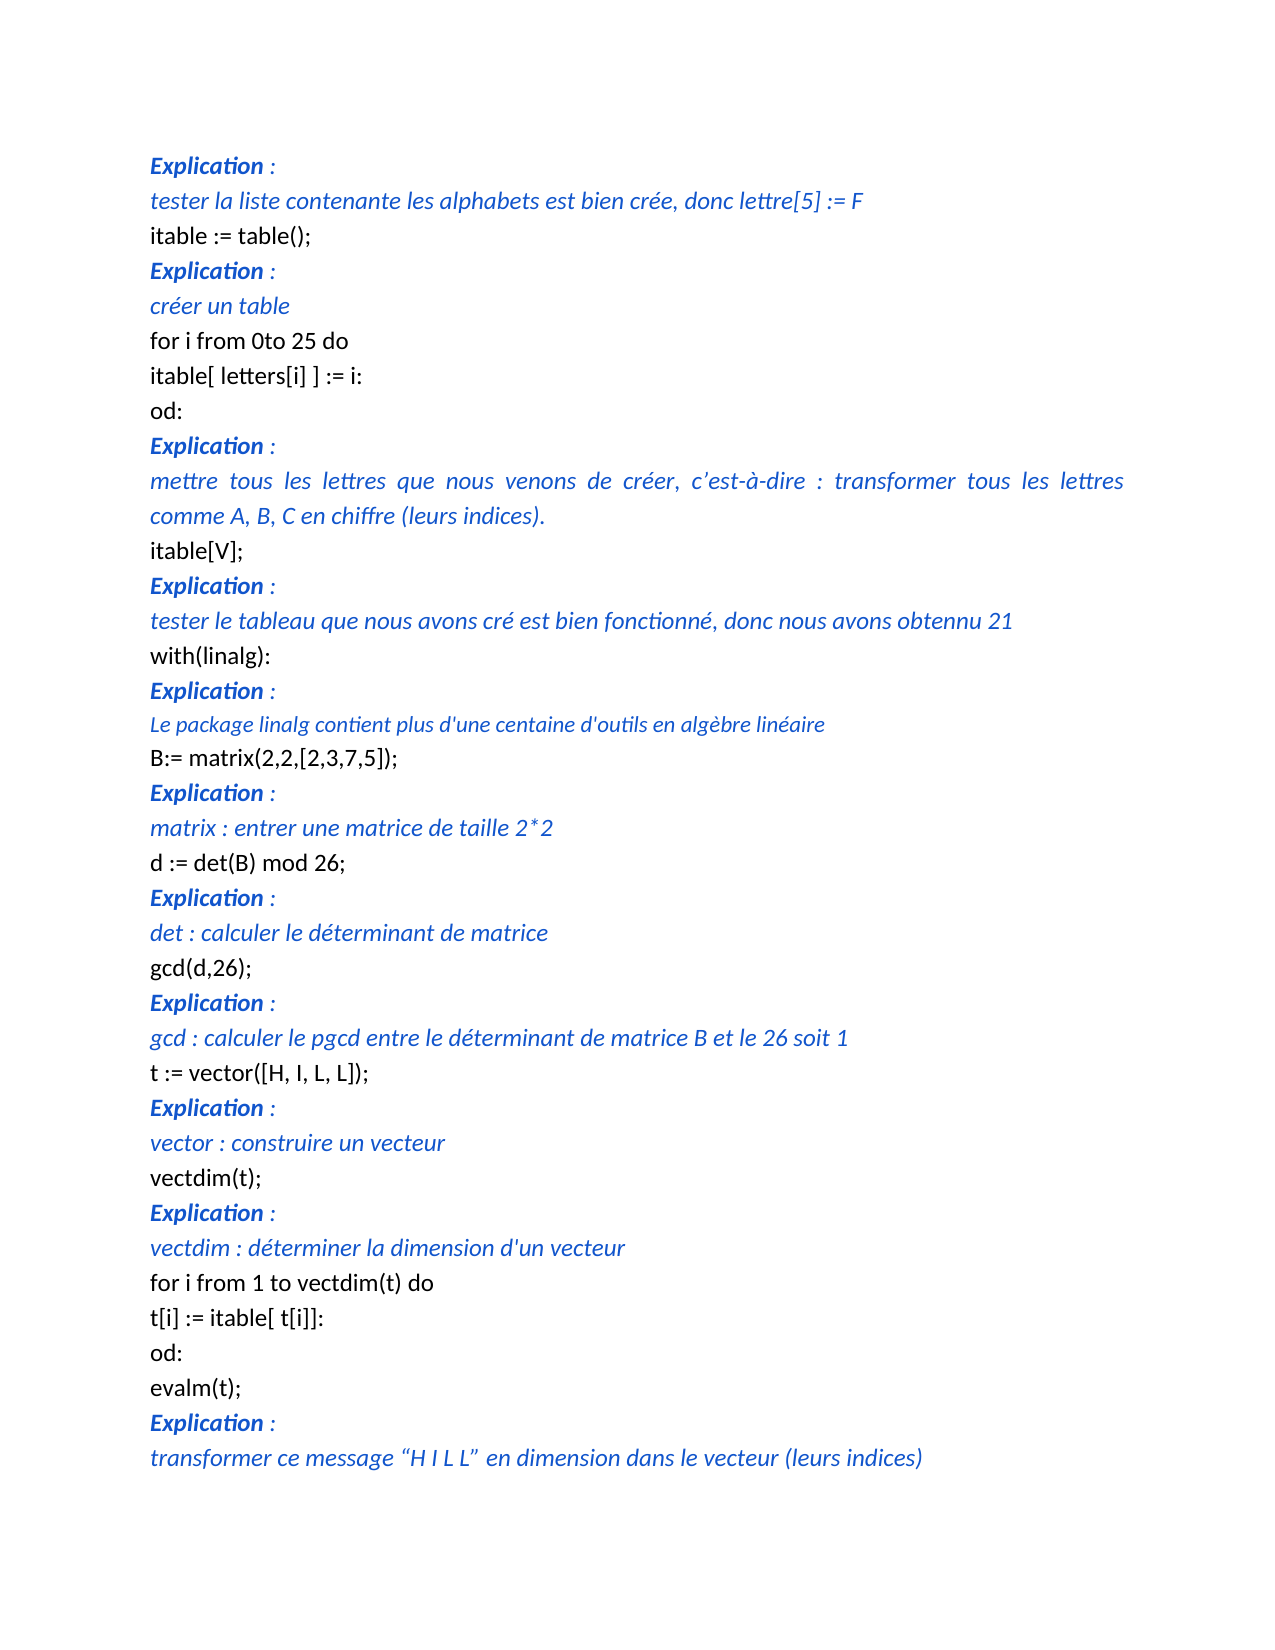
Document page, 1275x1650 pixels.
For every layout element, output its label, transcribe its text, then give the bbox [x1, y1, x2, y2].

text for i from 1 to vectdim(t) do [150, 1267, 1125, 1298]
text matrix : entrer une matrice de taille 2*2 [150, 812, 1125, 843]
text itable[V]; [150, 535, 1125, 566]
text evalm(t); [150, 1372, 1125, 1403]
text od: [150, 1337, 1125, 1368]
text tester la liste contenante les alphabets est bien crée, donc lettre[5] := F [150, 185, 1125, 216]
text t[i] := itable[ t[i]]: [150, 1302, 1125, 1333]
text Explication : [150, 430, 1125, 461]
text gcd(d,26); [150, 952, 1125, 983]
text vectdim(t); [150, 1162, 1125, 1193]
text Explication : [150, 255, 1125, 286]
text t := vector([H, I, L, L]); [150, 1057, 1125, 1088]
text gcd : calculer le pgcd entre le déterminant de matrice B et le 26 soit 1 [150, 1022, 1125, 1053]
text vector : construire un vecteur [150, 1127, 1125, 1158]
text tester le tableau que nous avons cré est bien fonctionné, donc nous avons obtennu 21 [150, 605, 1125, 636]
text od: [150, 395, 1125, 426]
text Explication : [150, 987, 1125, 1018]
text Explication : [150, 1197, 1125, 1228]
text Explication : [150, 570, 1125, 601]
text Le package linalg contient plus d'une centaine d'outils en algèbre linéaire [150, 710, 1125, 738]
text itable[ letters[i] ] := i: [150, 360, 1125, 391]
text Explication : [150, 1092, 1125, 1123]
text d := det(B) mod 26; [150, 847, 1125, 878]
text Explication : [150, 777, 1125, 808]
text créer un table [150, 290, 1125, 321]
text det : calculer le déterminant de matrice [150, 917, 1125, 948]
text transformer ce message “H I L L” en dimension dans le vecteur (leurs indices) [150, 1442, 1125, 1473]
text Explication : [150, 882, 1125, 913]
text B:= matrix(2,2,[2,3,7,5]); [150, 742, 1125, 773]
text for i from 0to 25 do [150, 325, 1125, 356]
text itable := table(); [150, 220, 1125, 251]
text Explication : [150, 150, 1125, 181]
text Explication : [150, 675, 1125, 706]
text with(linalg): [150, 640, 1125, 671]
text Explication : [150, 1407, 1125, 1438]
text vectdim : déterminer la dimension d'un vecteur [150, 1232, 1125, 1263]
text mettre tous les lettres que nous venons de créer, c’est-à-dire : transformer tous les lettres comme A, B, C en chiffre (leurs indices). [150, 465, 1125, 531]
